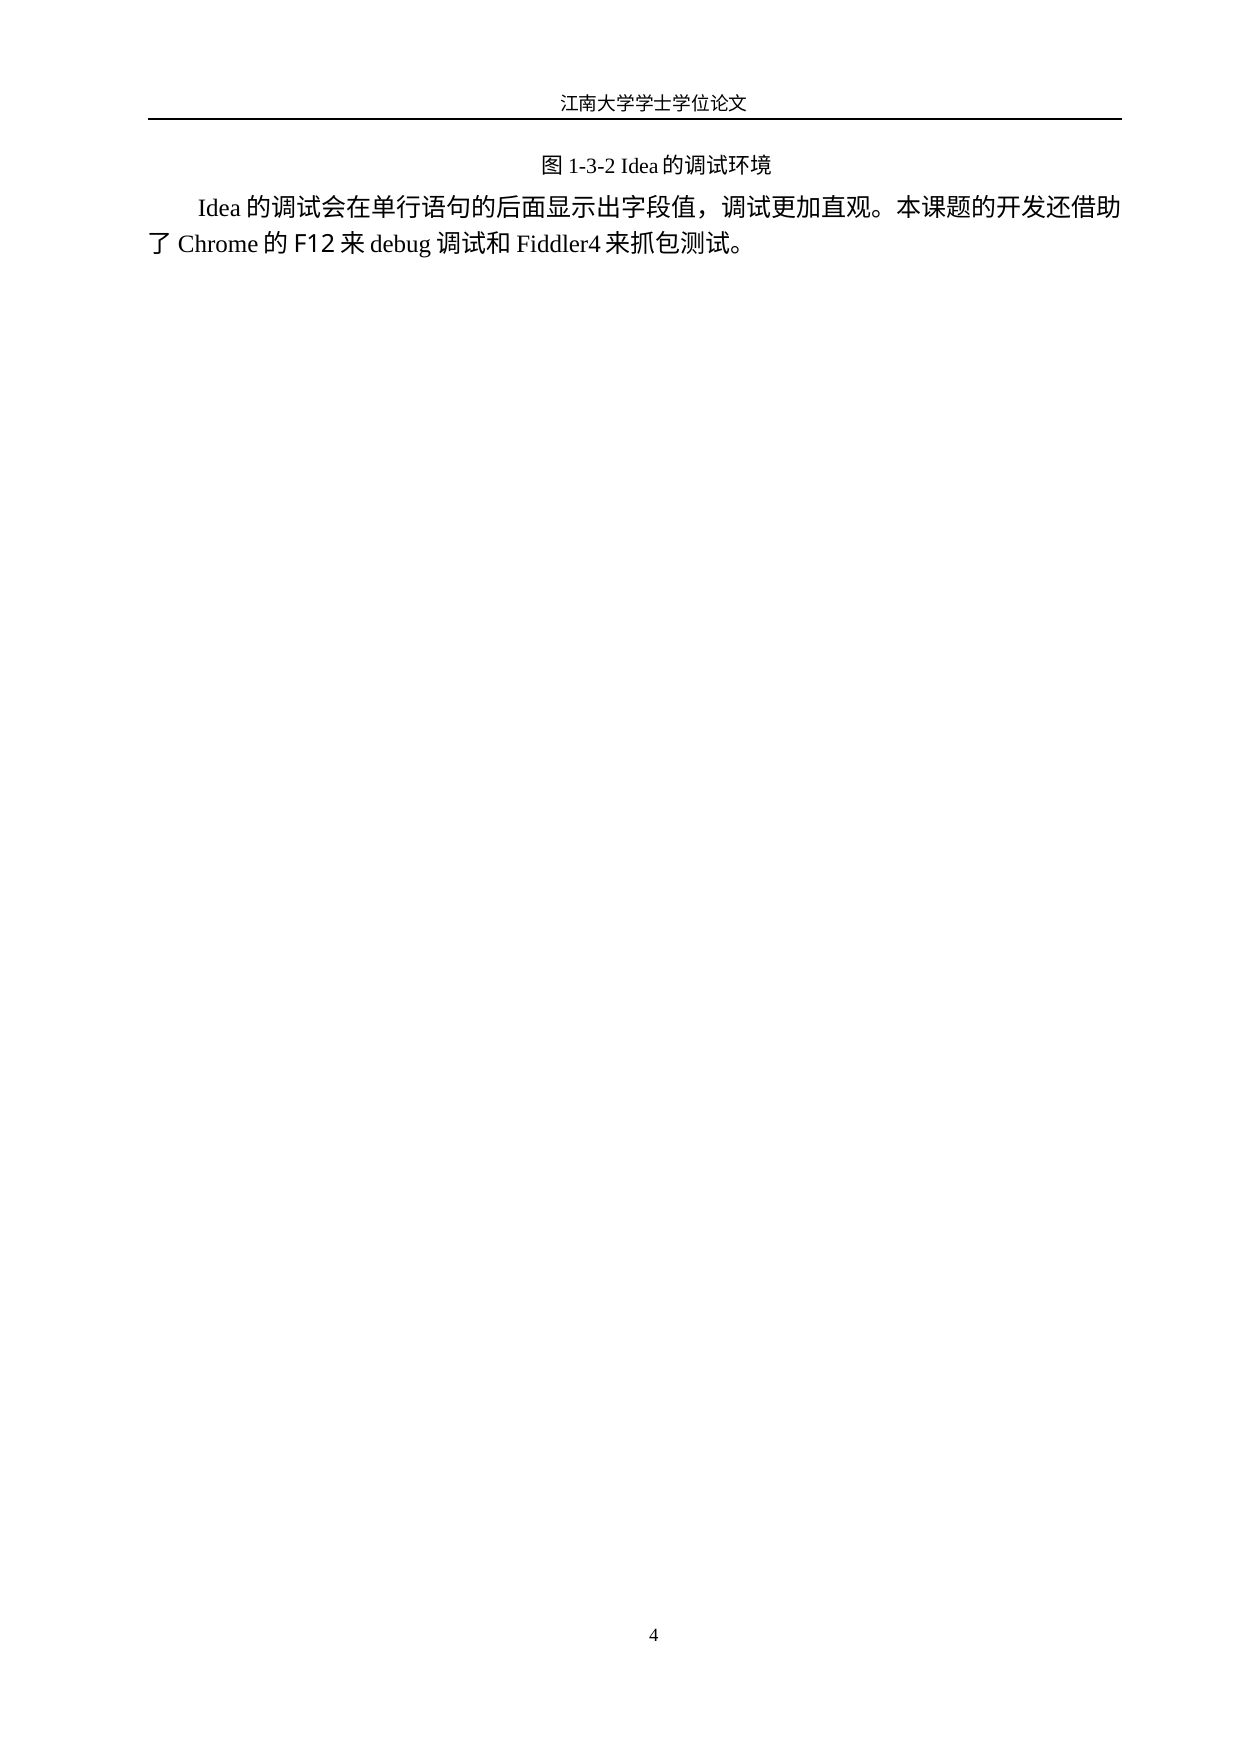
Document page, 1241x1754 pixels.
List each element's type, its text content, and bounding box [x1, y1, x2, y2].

text 图1-3-2 Idea的调试环境 [148, 148, 1122, 179]
text Idea的调试会在单行语句的后面显示出字段值，调试更加直观。本课题的开发还借助了Chrome的F12来debug调试和Fiddler4来抓包测试。 [148, 187, 1122, 260]
